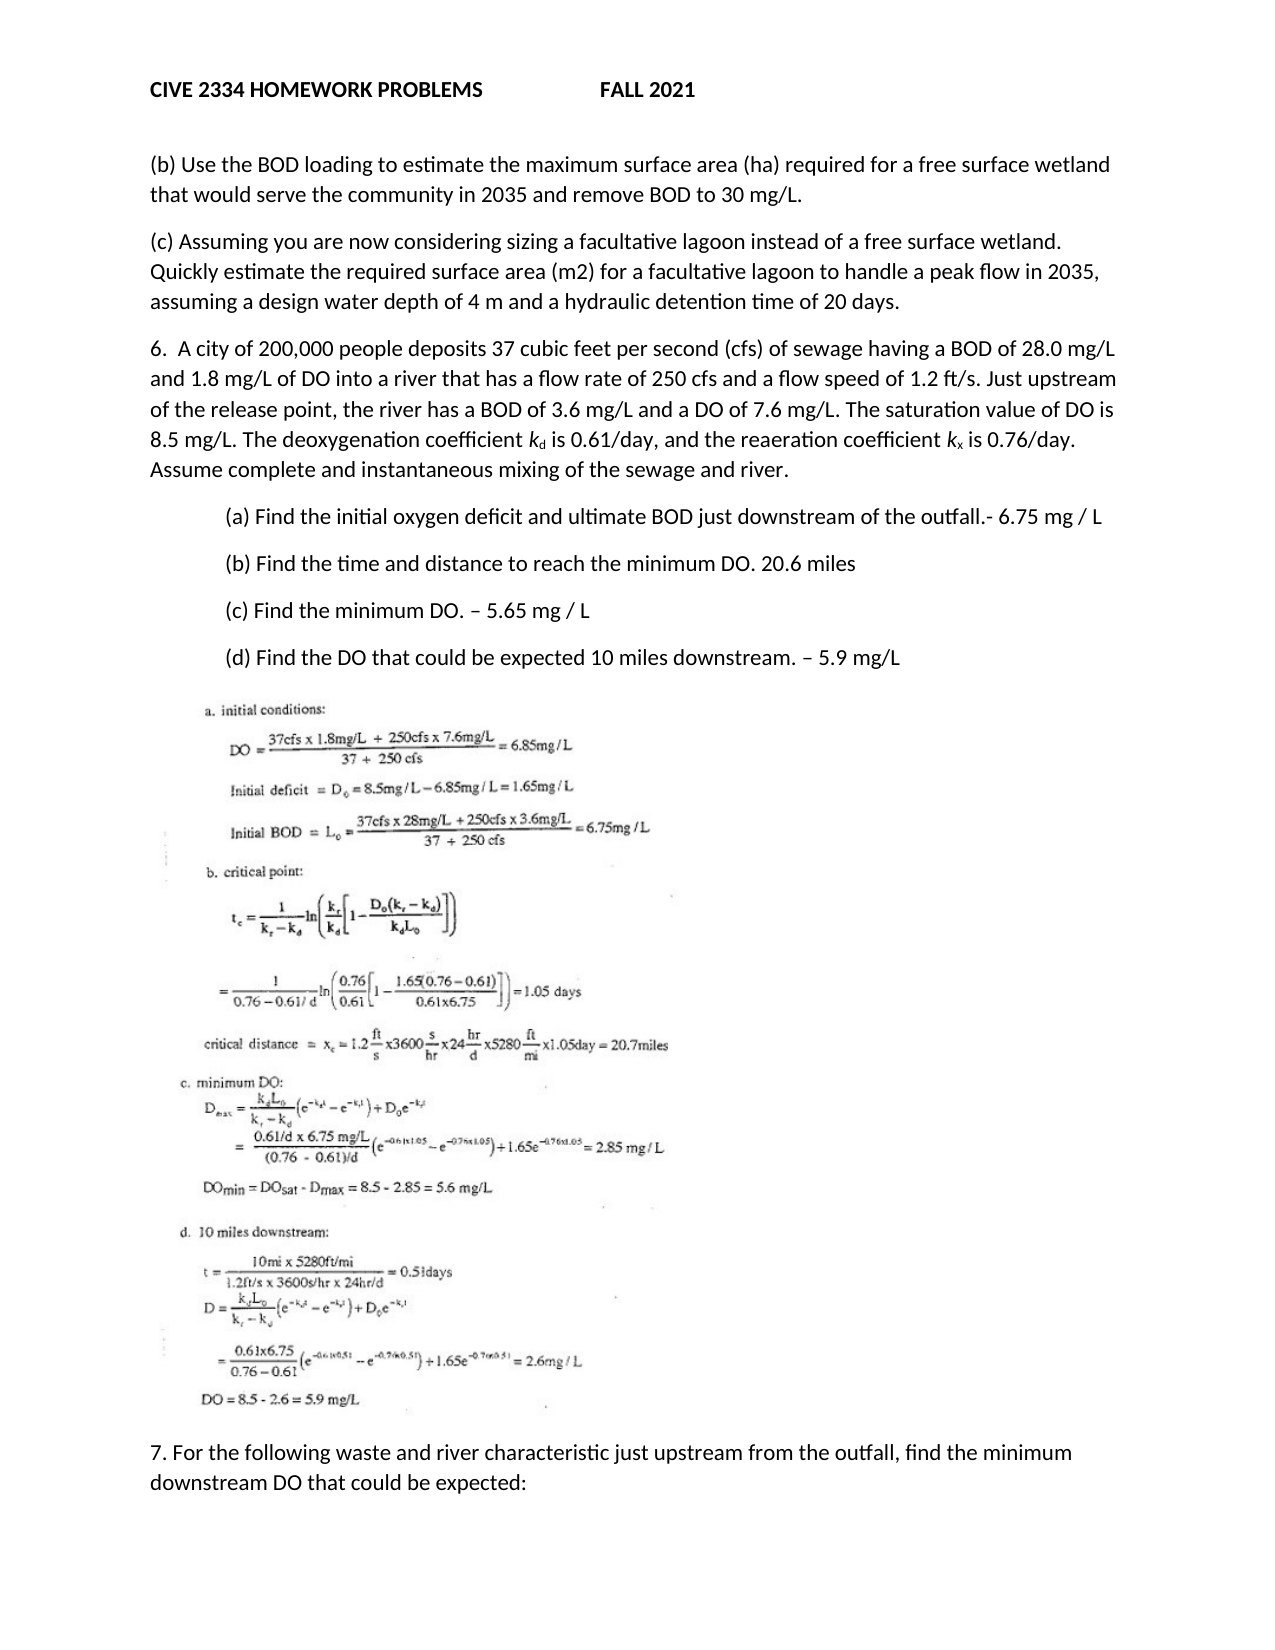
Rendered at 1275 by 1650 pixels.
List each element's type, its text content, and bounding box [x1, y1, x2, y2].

text (b) Use the BOD loading to estimate the maximum surface area (ha) required for a free surface wetland that would serve the community in 2035 and remove BOD to 30 mg/L. [150, 150, 1125, 208]
text 6. A city of 200,000 people deposits 37 cubic feet per second (cfs) of sewage having a BOD of 28.0 mg/L and 1.8 mg/L of DO into a river that has a flow rate of 250 cfs and a flow speed of 1.2 ft/s. Just upstream of the release point, the river has a BOD of 3.6 mg/L and a DO of 7.6 mg/L. The saturation value of DO is 8.5 mg/L. The deoxygenation coefficient kd is 0.61/day, and the reaeration coefficient kx is 0.76/day. Assume complete and instantaneous mixing of the sewage and river. [150, 334, 1125, 483]
text (a) Find the initial oxygen deficit and ultimate BOD just downstream of the outfall.- 6.75 mg / L [150, 502, 1125, 530]
text (c) Assuming you are now considering sizing a facultative lagoon instead of a free surface wetland. Quickly estimate the required surface area (m2) for a facultative lagoon to handle a peak flow in 2035, assuming a design water depth of 4 m and a hydraulic detention time of 20 days. [150, 227, 1125, 316]
text 7. For the following waste and river characteristic just upstream from the outfall, find the minimum downstream DO that could be expected: [150, 1438, 1125, 1496]
text (d) Find the DO that could be expected 10 miles downstream. – 5.9 mg/L [150, 643, 1125, 671]
text (b) Find the time and distance to reach the minimum DO. 20.6 miles [150, 549, 1125, 577]
picture [150, 689, 701, 1420]
text (c) Find the minimum DO. – 5.65 mg / L [150, 596, 1125, 624]
